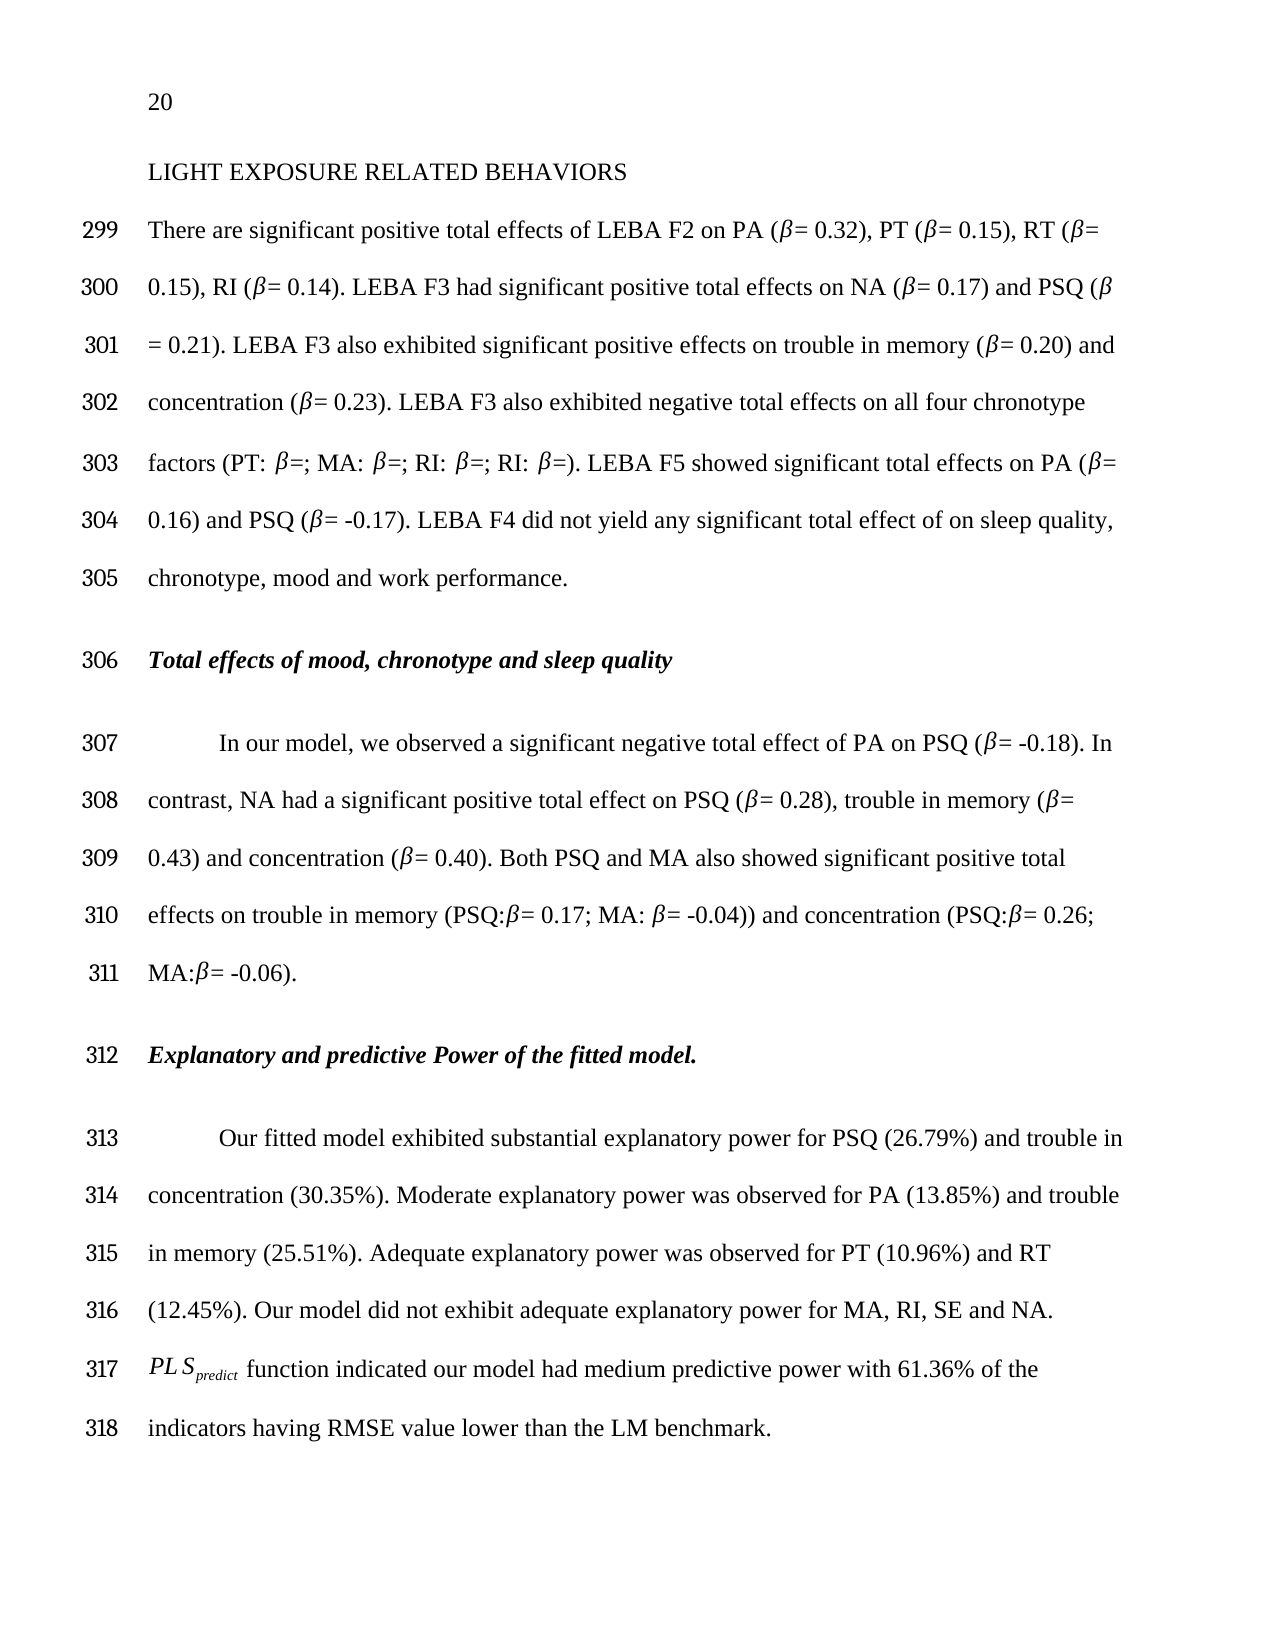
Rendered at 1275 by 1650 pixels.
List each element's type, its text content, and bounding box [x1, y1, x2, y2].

text Our fitted model exhibited substantial explanatory power for PSQ (26.79%) and trouble in concentration (30.35%). Moderate explanatory power was observed for PA (13.85%) and trouble in memory (25.51%). Adequate explanatory power was observed for PT (10.96%) and RT (12.45%). Our model did not exhibit adequate explanatory power for MA, RI, SE and NA. function indicated our model had medium predictive power with 61.36% of the indicators having RMSE value lower than the LM benchmark. [148, 1123, 1127, 1441]
text In our model, we observed a significant negative total effect of PA on PSQ (= -0.18). In contrast, NA had a significant positive total effect on PSQ (= 0.28), trouble in memory (= 0.43) and concentration (= 0.40). Both PSQ and MA also showed significant positive total effects on trouble in memory (PSQ:= 0.17; MA: = -0.04)) and concentration (PSQ:= 0.26; MA:= -0.06). [148, 728, 1127, 986]
subtitle Explanatory and predictive Power of the fitted model. [148, 1040, 1127, 1069]
subtitle Total effects of mood, chronotype and sleep quality [148, 645, 1127, 674]
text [148, 215, 1127, 591]
